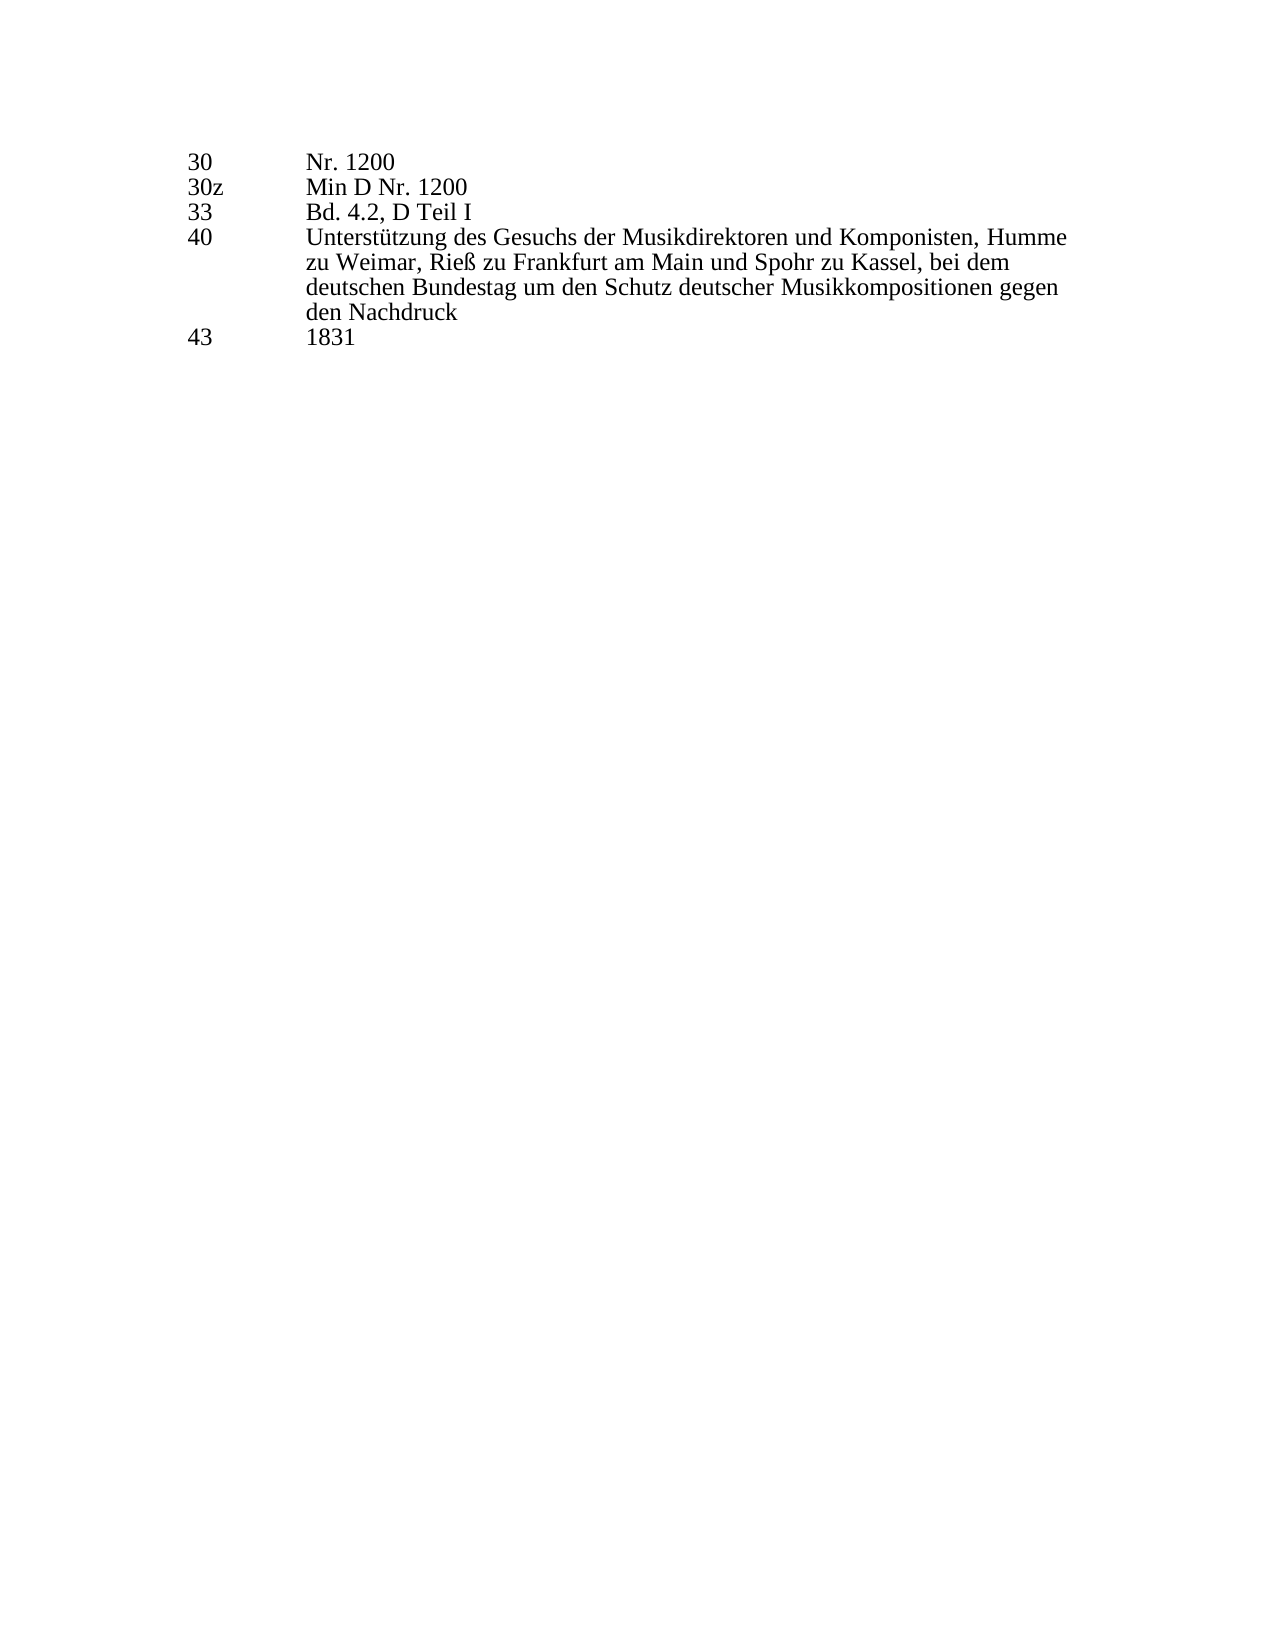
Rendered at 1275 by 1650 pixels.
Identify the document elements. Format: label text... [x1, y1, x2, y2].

text 30z Min D Nr. 1200 [187, 175, 1087, 200]
text 43 1831 [187, 325, 1087, 350]
text 40 Unterstützung des Gesuchs der Musikdirektoren und Komponisten, p[1{Humme} zu 6{o[Weimar]o}]p, p[1{Rieß} zu 6{o[Frankfurt am Main]o}]p und p[1{Spohr} zu 6{o[Kassel]o}]p, bei dem deutschen Bundestag um den Schutz deutscher s[Musikkomposition]sen gegen den s[Nachdruck]s [187, 225, 1087, 325]
text 30 Nr. 1200 [187, 150, 1087, 175]
text 33 Bd. 4.2, D Teil I [187, 200, 1087, 225]
